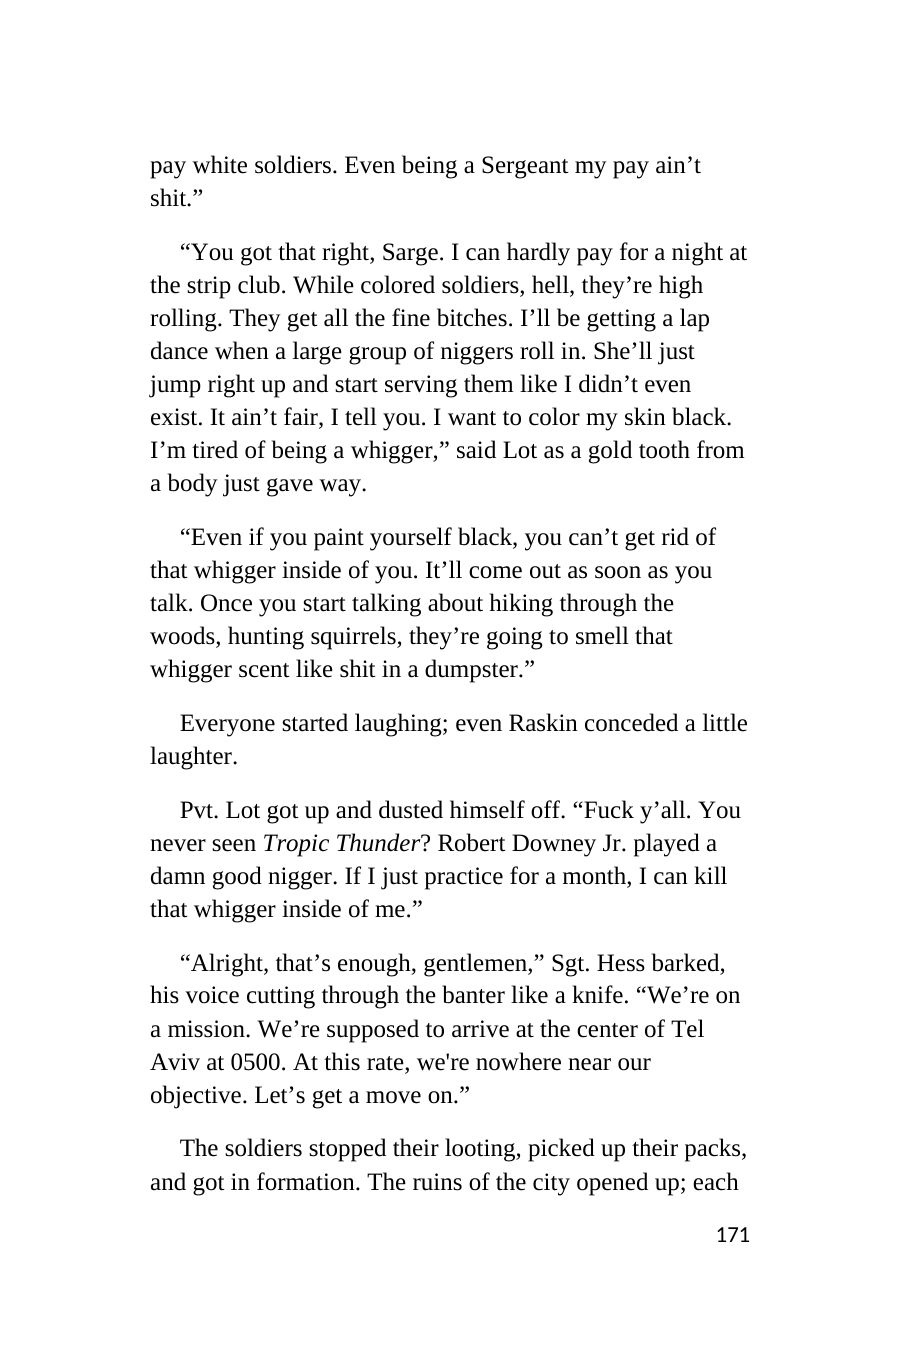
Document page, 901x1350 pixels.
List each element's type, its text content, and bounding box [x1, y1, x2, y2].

text Pvt. Lot got up and dusted himself off. “Fuck y’all. You never seen Tropic Thunder? Robert Downey Jr. played a damn good nigger. If I just practice for a month, I can kill that whigger inside of me.” [150, 795, 750, 922]
text Everyone started laughing; even Raskin conceded a little laughter. [150, 708, 750, 769]
text “You got that right, Sarge. I can hardly pay for a night at the strip club. While colored soldiers, hell, they’re high rolling. They get all the fine bitches. I’ll be getting a lap dance when a large group of niggers roll in. She’ll just jump right up and start serving them like I didn’t even exist. It ain’t fair, I tell you. I want to color my skin black. I’m tired of being a whigger,” said Lot as a gold tooth from a body just gave way. [150, 237, 750, 497]
text “Alright, that’s enough, gentlemen,” Sgt. Hess barked, his voice cutting through the banter like a knife. “We’re on a mission. We’re supposed to arrive at the center of Tel Aviv at 0500. At this rate, we're nowhere near our objective. Let’s get a move on.” [150, 948, 750, 1108]
text “Even if you paint yourself black, you can’t get rid of that whigger inside of you. It’ll come out as soon as you talk. Once you start talking about hiking through the woods, hunting squirrels, they’re going to smell that whigger scent like shit in a dumpster.” [150, 522, 750, 683]
